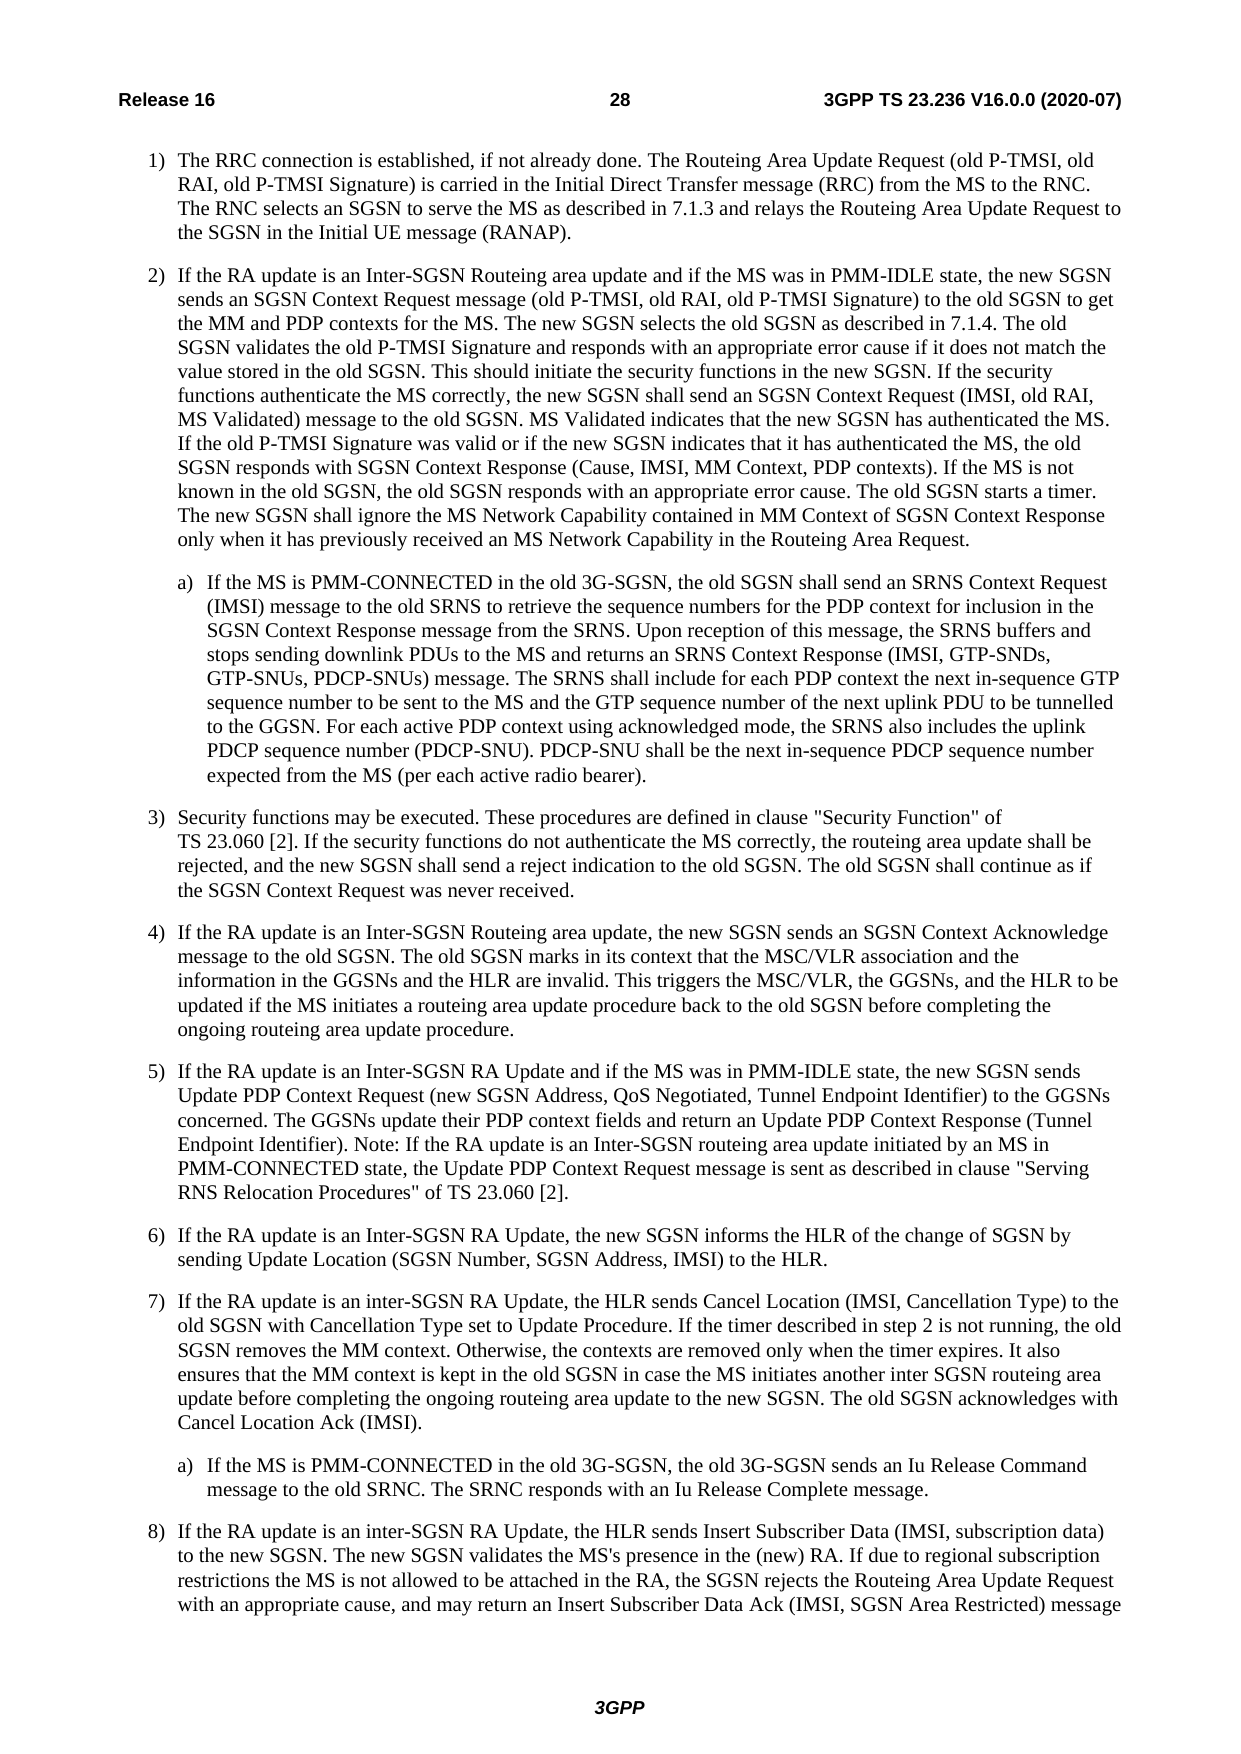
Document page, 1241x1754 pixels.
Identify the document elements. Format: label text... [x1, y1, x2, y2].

text 1) The RRC connection is established, if not already done. The Routeing Area Update Request (old P-TMSI, old RAI, old P-TMSI Signature) is carried in the Initial Direct Transfer message (RRC) from the MS to the RNC. The RNC selects an SGSN to serve the MS as described in 7.1.3 and relays the Routeing Area Update Request to the SGSN in the Initial UE message (RANAP). [148, 147, 1122, 244]
text 4) If the RA update is an Inter-SGSN Routeing area update, the new SGSN sends an SGSN Context Acknowledge message to the old SGSN. The old SGSN marks in its context that the MSC/VLR association and the information in the GGSNs and the HLR are invalid. This triggers the MSC/VLR, the GGSNs, and the HLR to be updated if the MS initiates a routeing area update procedure back to the old SGSN before completing the ongoing routeing area update procedure. [148, 920, 1122, 1041]
text 2) If the RA update is an Inter-SGSN Routeing area update and if the MS was in PMM-IDLE state, the new SGSN sends an SGSN Context Request message (old P-TMSI, old RAI, old P-TMSI Signature) to the old SGSN to get the MM and PDP contexts for the MS. The new SGSN selects the old SGSN as described in 7.1.4. The old SGSN validates the old P-TMSI Signature and responds with an appropriate error cause if it does not match the value stored in the old SGSN. This should initiate the security functions in the new SGSN. If the security functions authenticate the MS correctly, the new SGSN shall send an SGSN Context Request (IMSI, old RAI, MS Validated) message to the old SGSN. MS Validated indicates that the new SGSN has authenticated the MS. If the old P-TMSI Signature was valid or if the new SGSN indicates that it has authenticated the MS, the old SGSN responds with SGSN Context Response (Cause, IMSI, MM Context, PDP contexts). If the MS is not known in the old SGSN, the old SGSN responds with an appropriate error cause. The old SGSN starts a timer. The new SGSN shall ignore the MS Network Capability contained in MM Context of SGSN Context Response only when it has previously received an MS Network Capability in the Routeing Area Request. [148, 262, 1122, 551]
text a) If the MS is PMM-CONNECTED in the old 3G-SGSN, the old SGSN shall send an SRNS Context Request (IMSI) message to the old SRNS to retrieve the sequence numbers for the PDP context for inclusion in the SGSN Context Response message from the SRNS. Upon reception of this message, the SRNS buffers and stops sending downlink PDUs to the MS and returns an SRNS Context Response (IMSI, GTP-SNDs, GTP-SNUs, PDCP-SNUs) message. The SRNS shall include for each PDP context the next in-sequence GTP sequence number to be sent to the MS and the GTP sequence number of the next uplink PDU to be tunnelled to the GGSN. For each active PDP context using acknowledged mode, the SRNS also includes the uplink PDCP sequence number (PDCP-SNU). PDCP-SNU shall be the next in-sequence PDCP sequence number expected from the MS (per each active radio bearer). [177, 570, 1122, 787]
text a) If the MS is PMM-CONNECTED in the old 3G-SGSN, the old 3G-SGSN sends an Iu Release Command message to the old SRNC. The SRNC responds with an Iu Release Complete message. [177, 1452, 1122, 1501]
text 5) If the RA update is an Inter-SGSN RA Update and if the MS was in PMM-IDLE state, the new SGSN sends Update PDP Context Request (new SGSN Address, QoS Negotiated, Tunnel Endpoint Identifier) to the GGSNs concerned. The GGSNs update their PDP context fields and return an Update PDP Context Response (Tunnel Endpoint Identifier). Note: If the RA update is an Inter-SGSN routeing area update initiated by an MS in PMM-CONNECTED state, the Update PDP Context Request message is sent as described in clause "Serving RNS Relocation Procedures" of TS 23.060 [2]. [148, 1059, 1122, 1204]
text 6) If the RA update is an Inter-SGSN RA Update, the new SGSN informs the HLR of the change of SGSN by sending Update Location (SGSN Number, SGSN Address, IMSI) to the HLR. [148, 1222, 1122, 1271]
text 3) Security functions may be executed. These procedures are defined in clause "Security Function" of TS 23.060 [2]. If the security functions do not authenticate the MS correctly, the routeing area update shall be rejected, and the new SGSN shall send a reject indication to the old SGSN. The old SGSN shall continue as if the SGSN Context Request was never received. [148, 805, 1122, 902]
text 7) If the RA update is an inter-SGSN RA Update, the HLR sends Cancel Location (IMSI, Cancellation Type) to the old SGSN with Cancellation Type set to Update Procedure. If the timer described in step 2 is not running, the old SGSN removes the MM context. Otherwise, the contexts are removed only when the timer expires. It also ensures that the MM context is kept in the old SGSN in case the MS initiates another inter SGSN routeing area update before completing the ongoing routeing area update to the new SGSN. The old SGSN acknowledges with Cancel Location Ack (IMSI). [148, 1289, 1122, 1434]
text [148, 1519, 1122, 1616]
